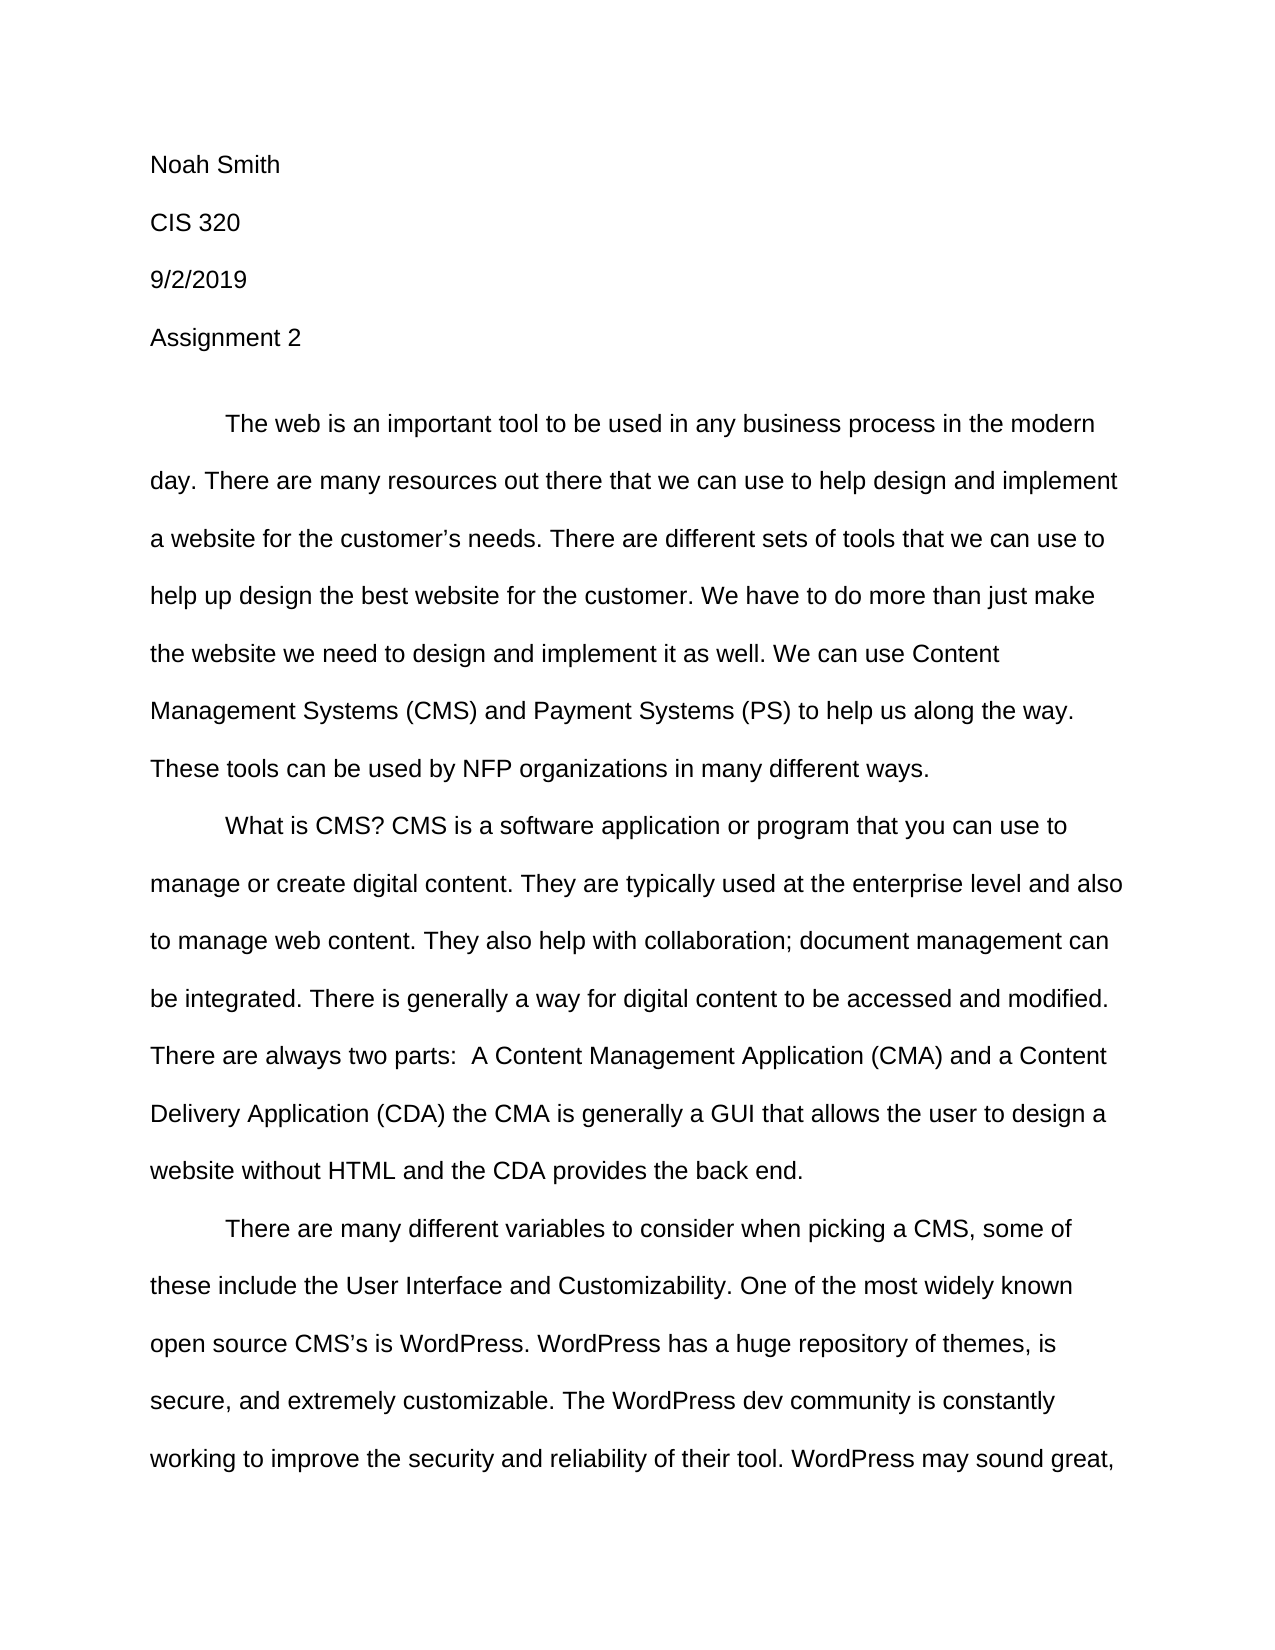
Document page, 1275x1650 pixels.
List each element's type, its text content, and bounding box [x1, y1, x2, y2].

text 9/2/2019 [150, 265, 1125, 294]
text The web is an important tool to be used in any business process in the modern day. There are many resources out there that we can use to help design and implement a website for the customer’s needs. There are different sets of tools that we can use to help up design the best website for the customer. We have to do more than just make the website we need to design and implement it as well. We can use Content Management Systems (CMS) and Payment Systems (PS) to help us along the way. These tools can be used by NFP organizations in many different ways. [150, 409, 1125, 782]
text CIS 320 [150, 207, 1125, 236]
text Noah Smith [150, 150, 1125, 179]
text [150, 1214, 1125, 1472]
text Assignment 2 [150, 322, 1125, 351]
text What is CMS? CMS is a software application or program that you can use to manage or create digital content. They are typically used at the enterprise level and also to manage web content. They also help with collaboration; document management can be integrated. There is generally a way for digital content to be accessed and modified. There are always two parts: A Content Management Application (CMA) and a Content Delivery Application (CDA) the CMA is generally a GUI that allows the user to design a website without HTML and the CDA provides the back end. [150, 811, 1125, 1185]
